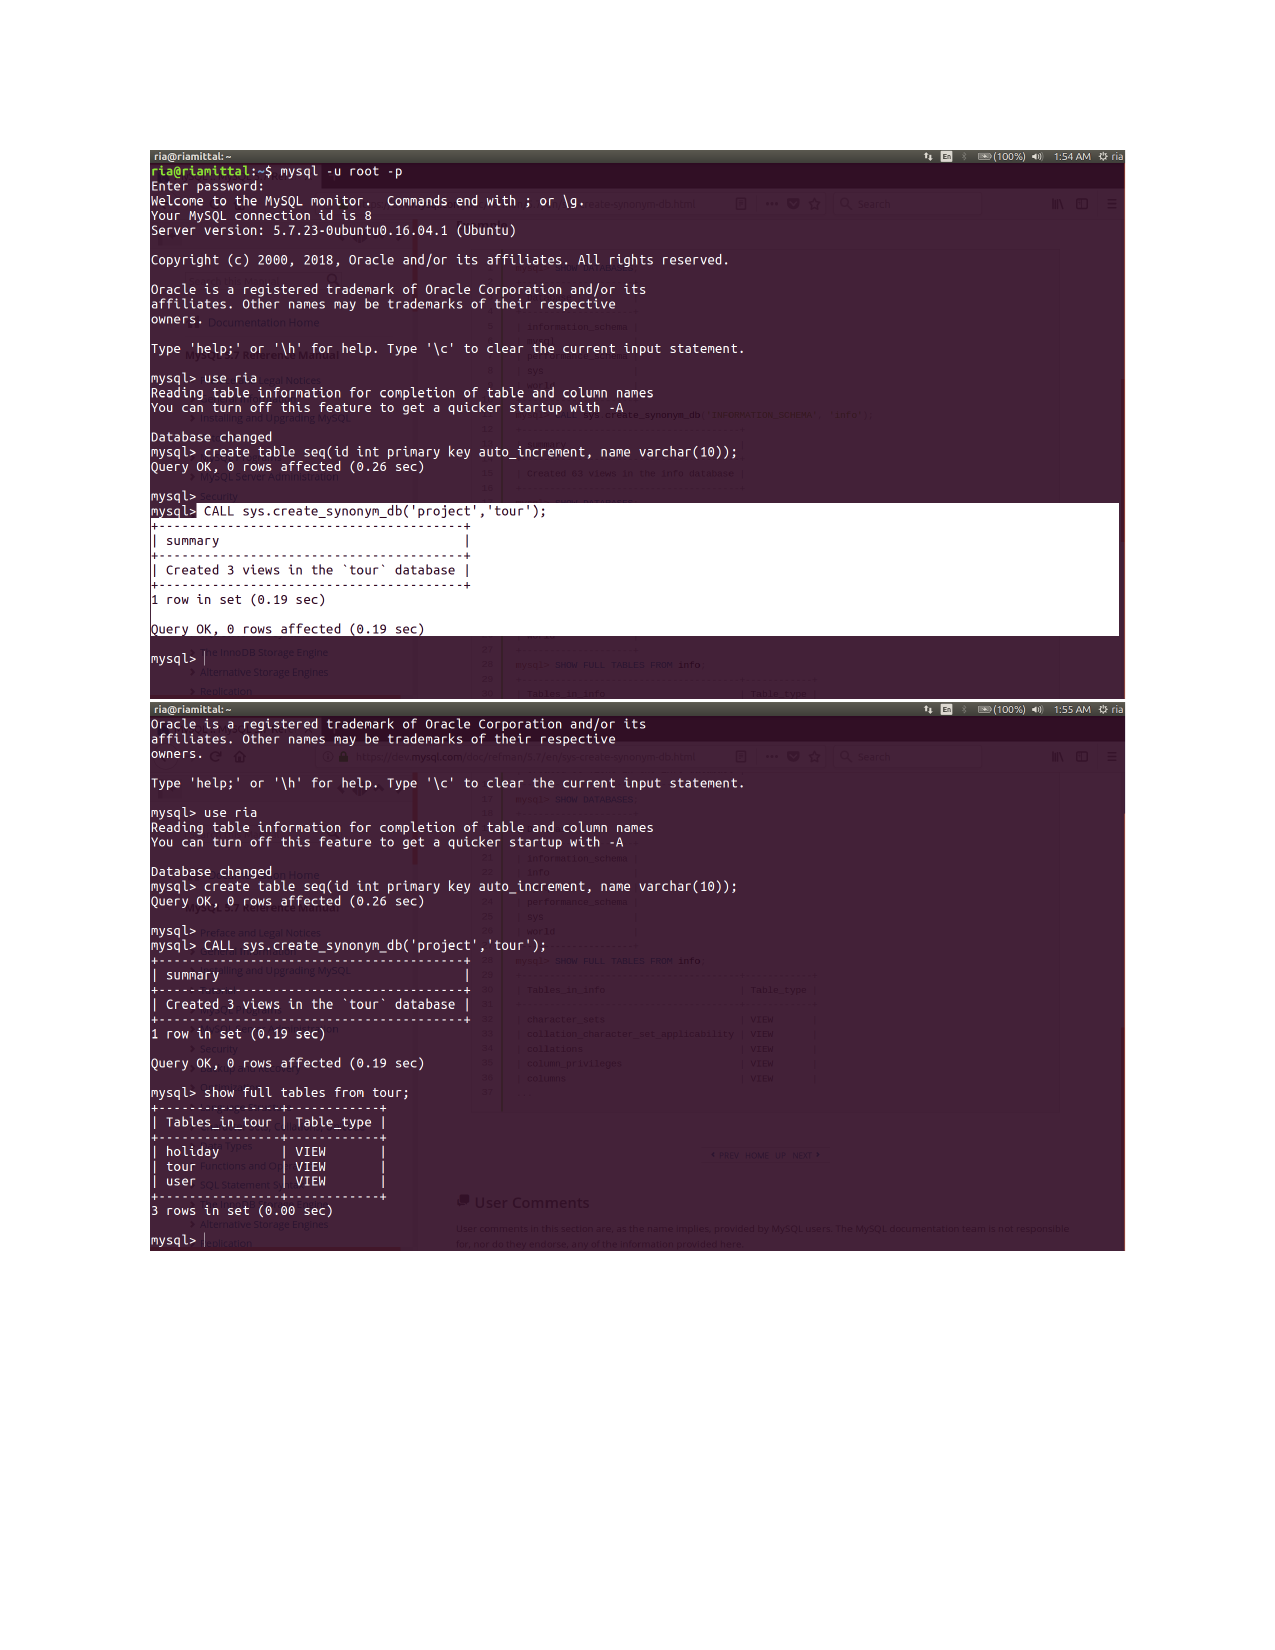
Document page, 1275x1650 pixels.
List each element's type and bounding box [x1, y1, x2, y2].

picture [150, 702, 1125, 1251]
picture [150, 150, 1125, 699]
